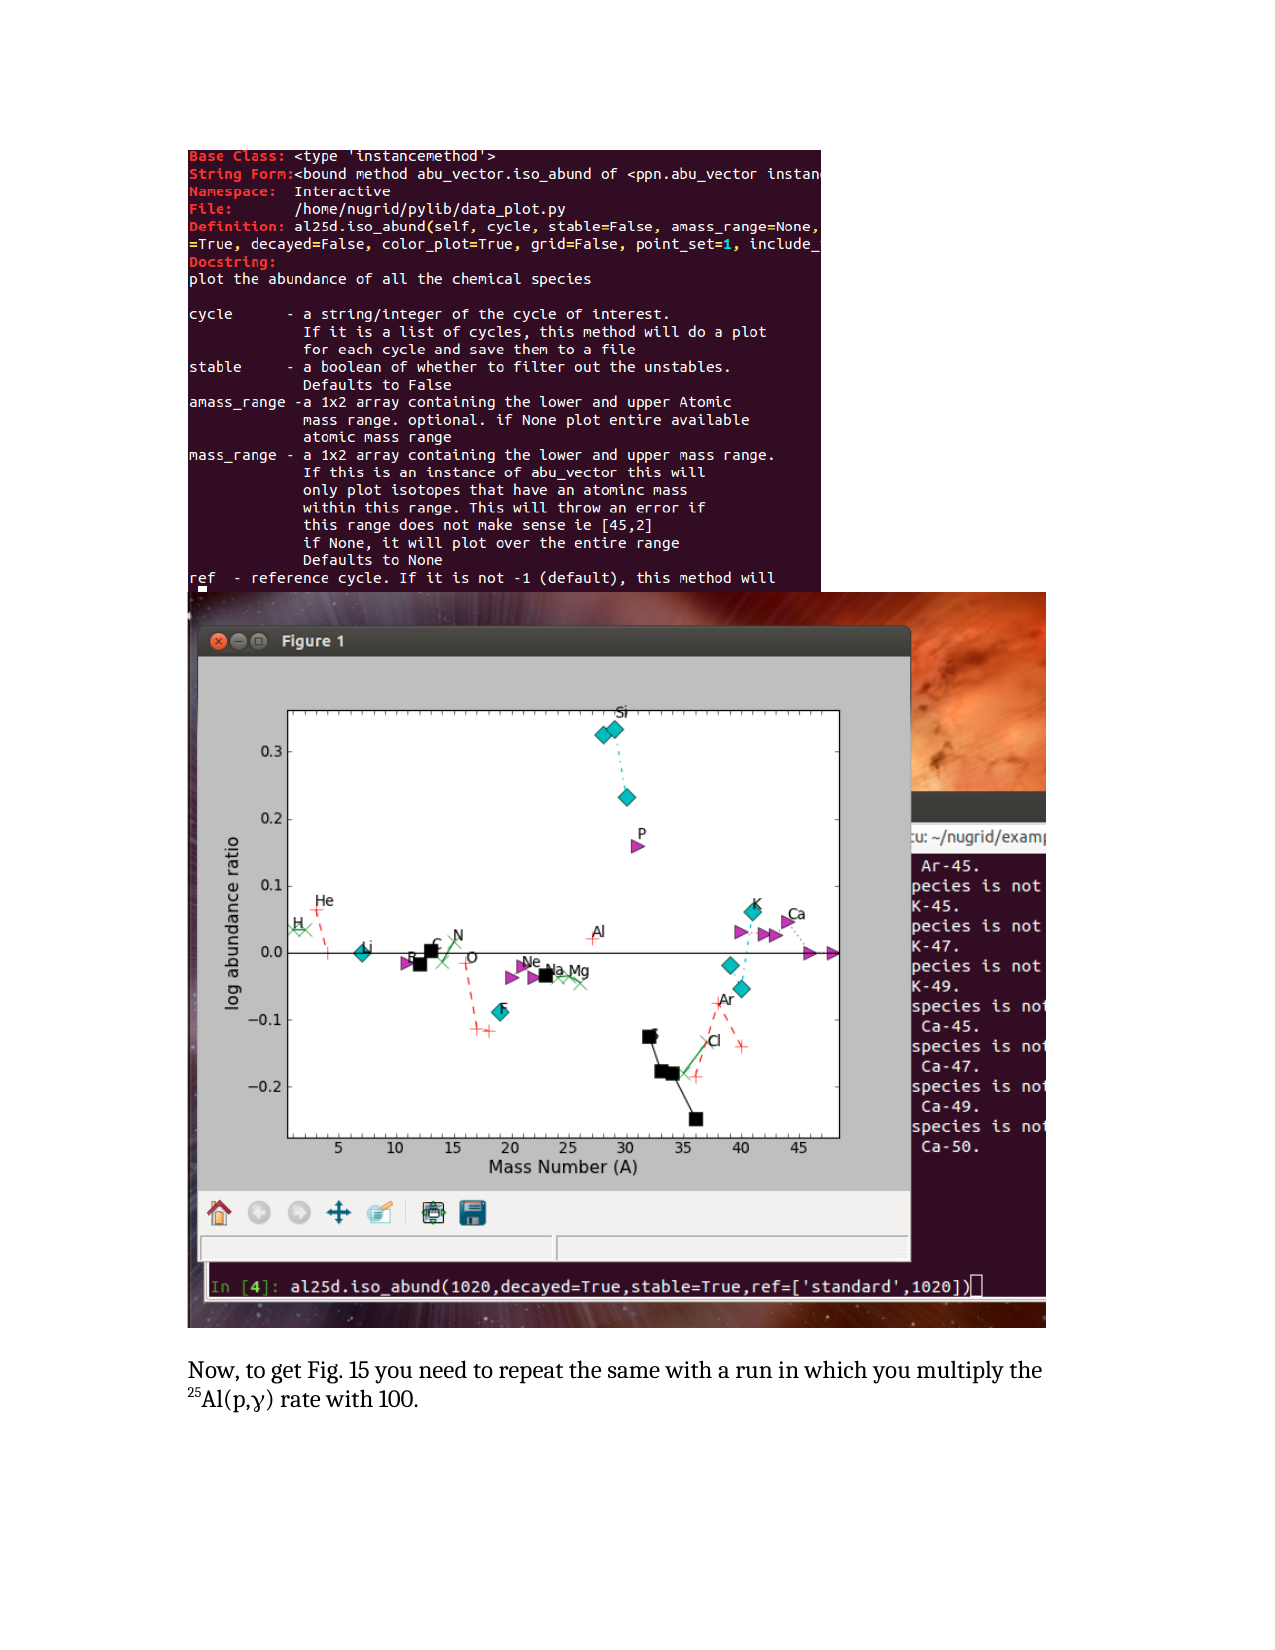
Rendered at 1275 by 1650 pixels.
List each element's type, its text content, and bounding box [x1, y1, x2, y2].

picture [187, 150, 1046, 1328]
text Now, to get Fig. 15 you need to repeat the same with a run in which you multiply the 25Al(p,) rate with 100. [187, 1356, 1087, 1413]
